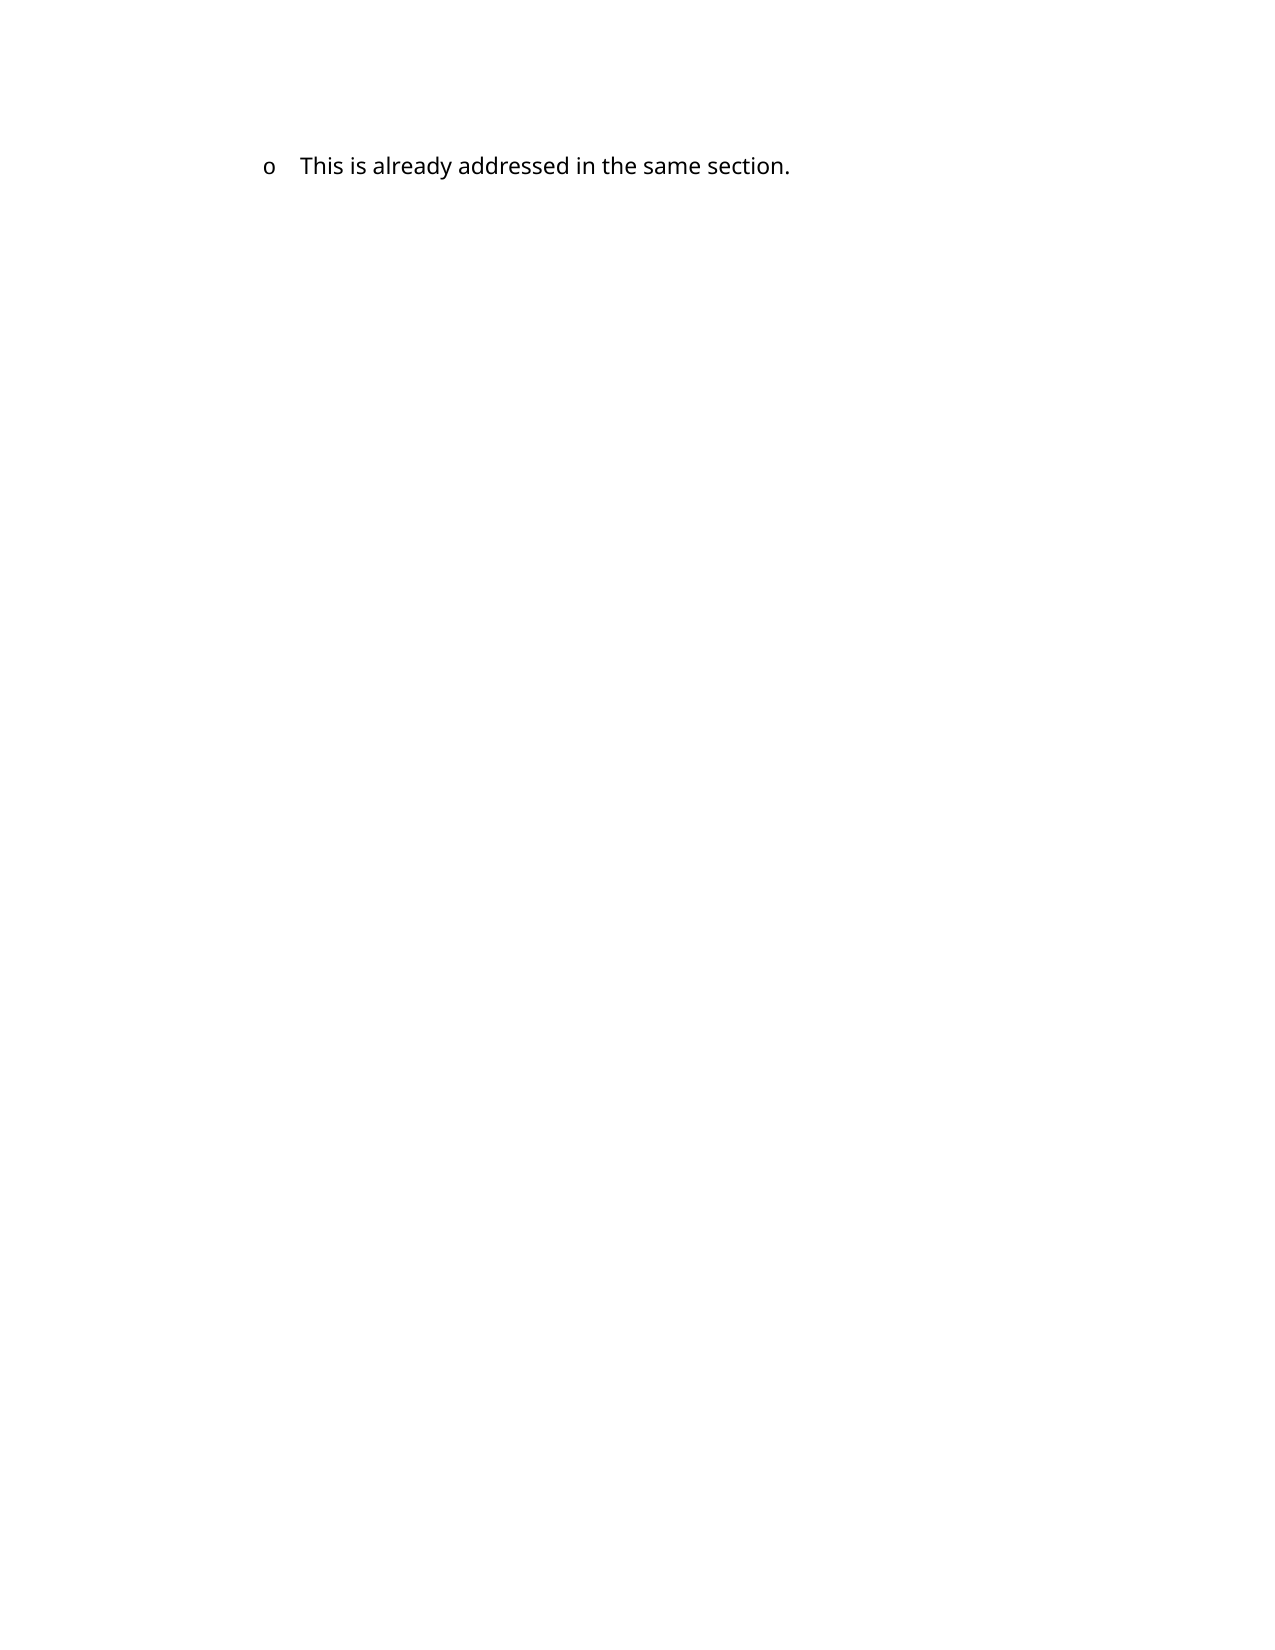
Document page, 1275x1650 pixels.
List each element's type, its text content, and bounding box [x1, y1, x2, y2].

list This is already addressed in the same section. [262, 150, 1125, 181]
